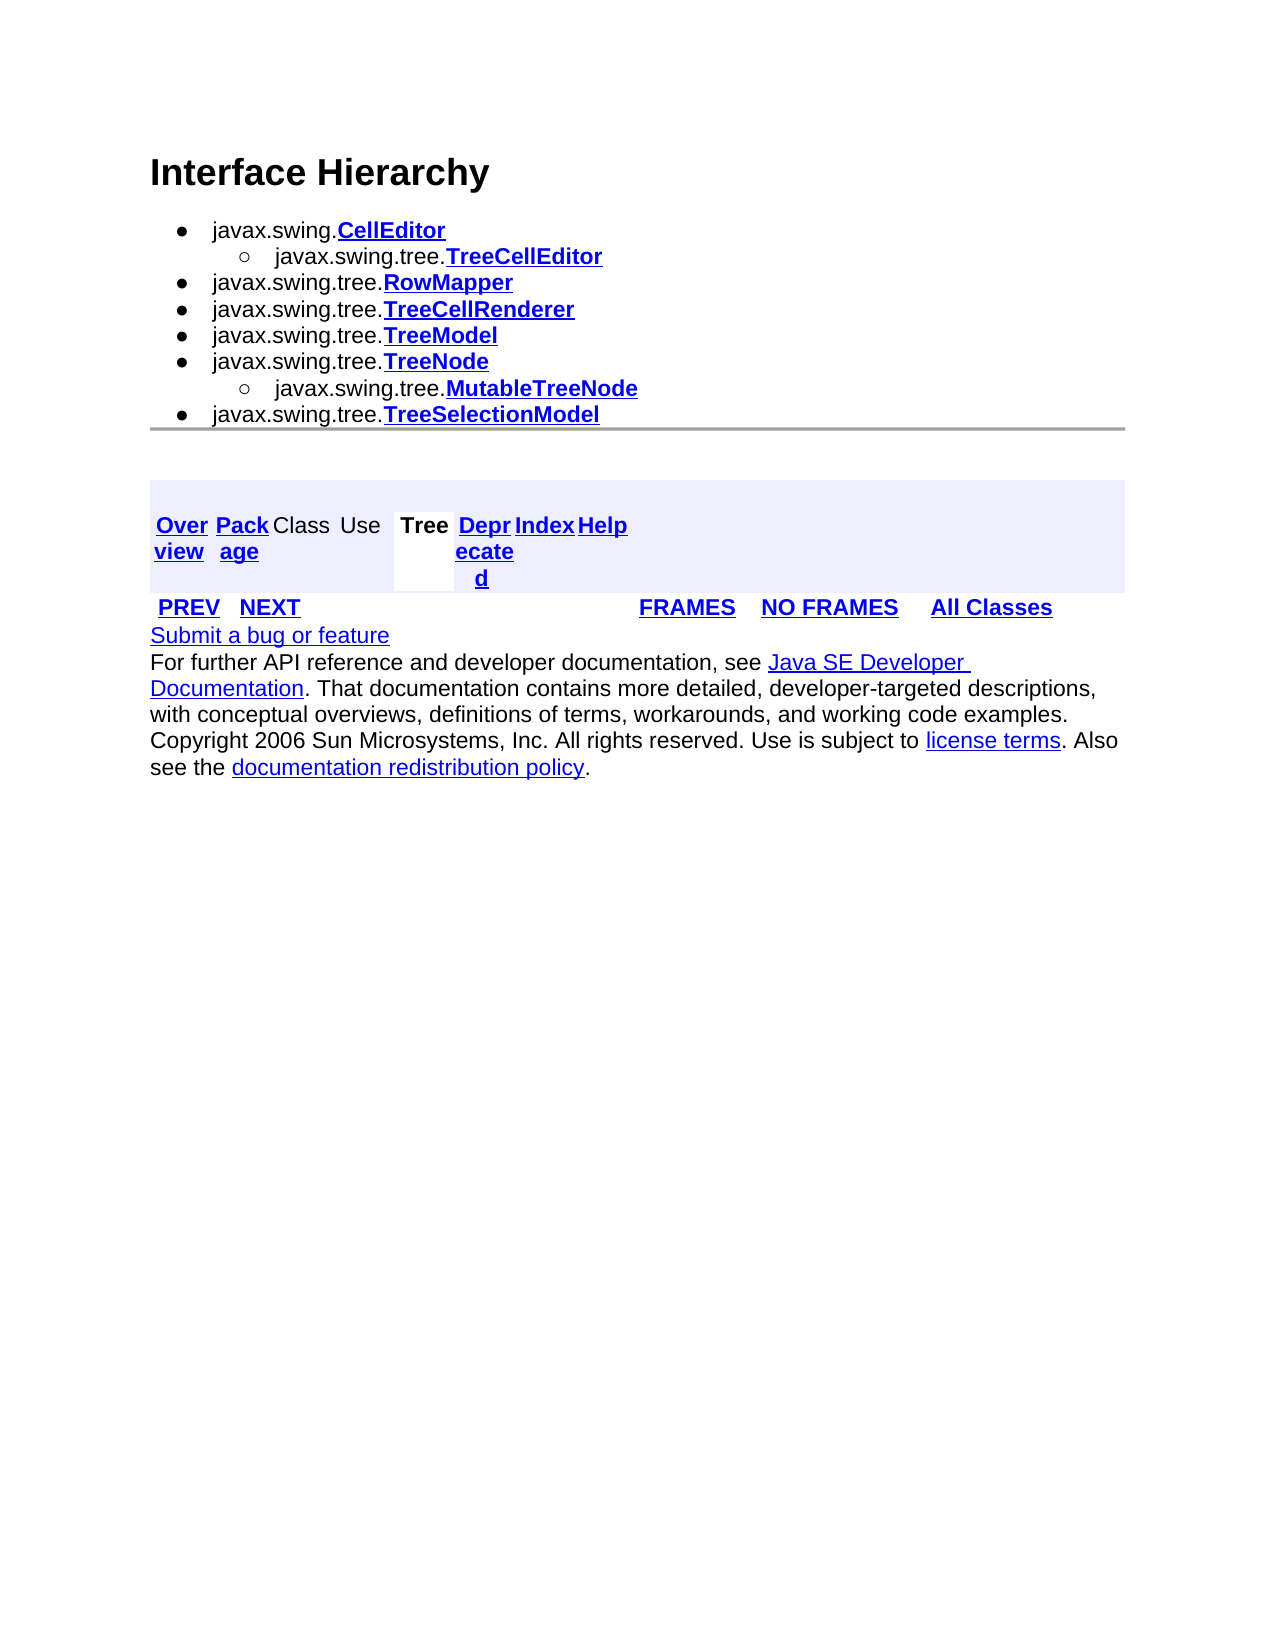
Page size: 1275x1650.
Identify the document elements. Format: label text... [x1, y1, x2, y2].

table_cell FRAMES NO FRAMES All Classes [638, 593, 1125, 622]
table_header [150, 480, 1125, 593]
list javax.swing.CellEditor [175, 217, 1125, 243]
list javax.swing.tree.MutableTreeNode [237, 375, 1125, 401]
subtitle Interface Hierarchy [150, 150, 1125, 193]
list javax.swing.tree.TreeCellRenderer [175, 296, 1125, 322]
list javax.swing.tree.TreeModel [175, 322, 1125, 348]
table_cell PREV NEXT [150, 593, 637, 622]
text Copyright 2006 Sun Microsystems, Inc. All rights reserved. Use is subject to license terms. Also see the documentation redistribution policy. [150, 727, 1125, 780]
list javax.swing.tree.TreeSelectionModel [175, 401, 1125, 427]
list javax.swing.tree.RowMapper [175, 269, 1125, 296]
list javax.swing.tree.TreeCellEditor [237, 243, 1125, 269]
list javax.swing.tree.TreeNode [175, 348, 1125, 375]
text Submit a bug or feature [150, 622, 1125, 648]
text For further API reference and developer documentation, see Java SE Developer Documentation. That documentation contains more detailed, developer-targeted descriptions, with conceptual overviews, definitions of terms, workarounds, and working code examples. [150, 648, 1125, 727]
